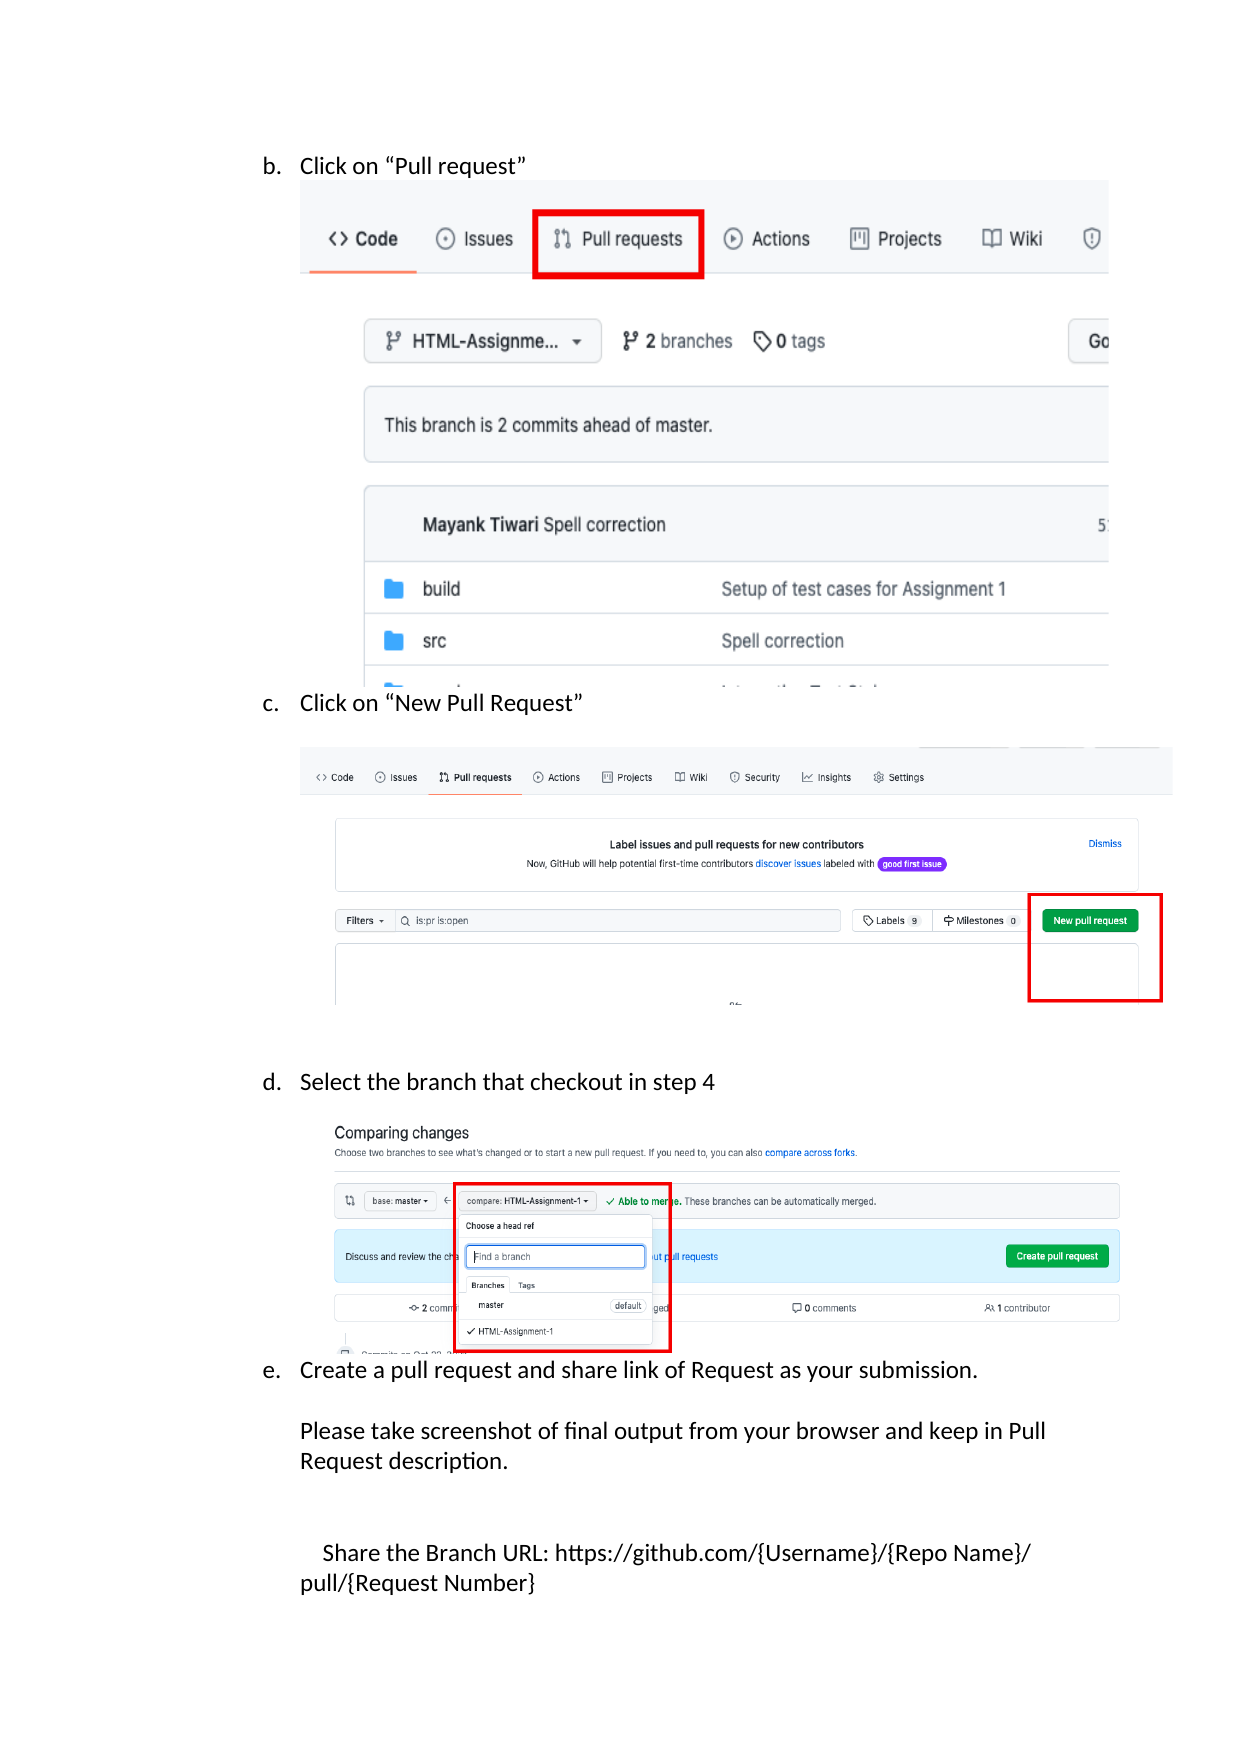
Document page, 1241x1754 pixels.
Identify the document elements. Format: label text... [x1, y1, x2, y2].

picture [300, 1096, 1154, 1354]
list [262, 1354, 1090, 1598]
picture [300, 180, 1109, 687]
picture [300, 747, 1173, 1005]
list Click on “New Pull Request” [262, 687, 1090, 748]
